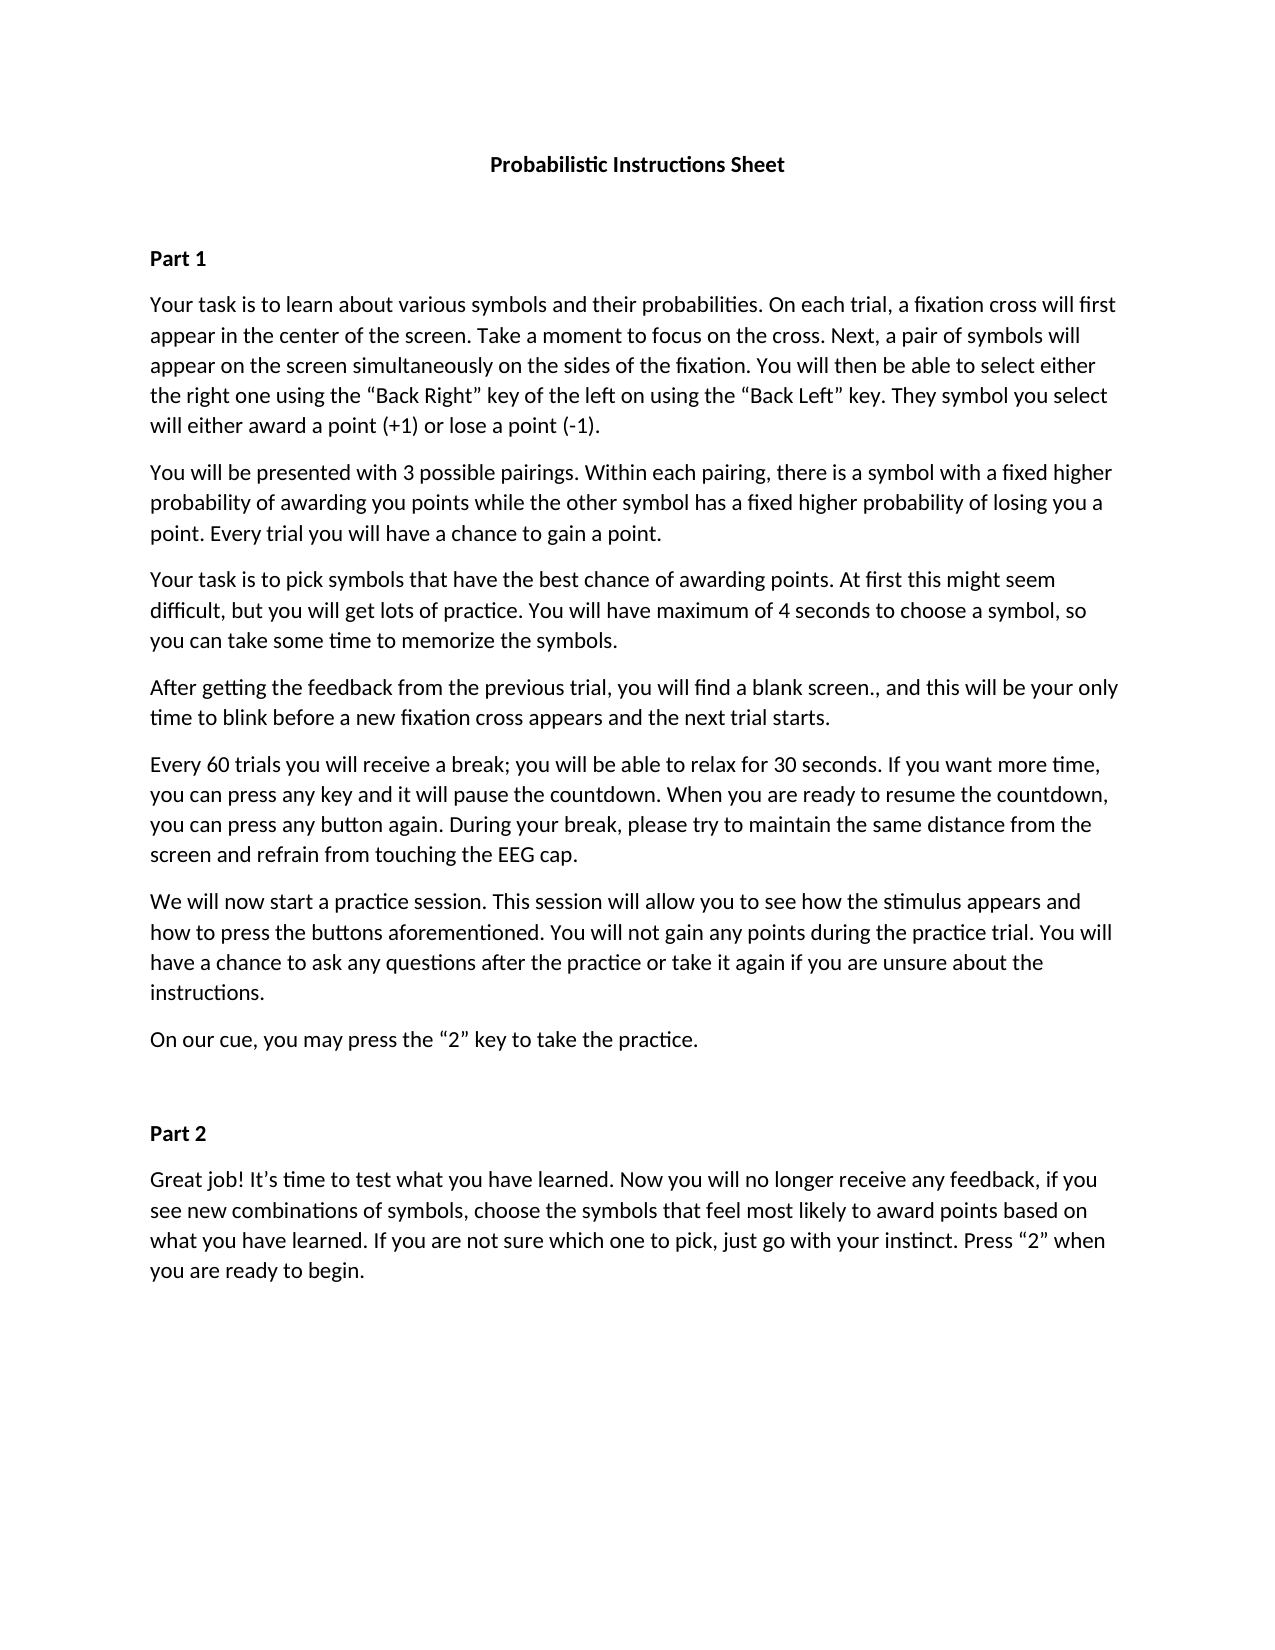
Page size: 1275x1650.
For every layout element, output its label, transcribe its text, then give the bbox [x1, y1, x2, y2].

text Part 2 [150, 1119, 1125, 1147]
text After getting the feedback from the previous trial, you will find a blank screen., and this will be your only time to blink before a new fixation cross appears and the next trial starts. [150, 673, 1125, 731]
text Your task is to learn about various symbols and their probabilities. On each trial, a fixation cross will first appear in the center of the screen. Take a moment to focus on the cross. Next, a pair of symbols will appear on the screen simultaneously on the sides of the fixation. You will then be able to select either the right one using the “Back Right” key of the left on using the “Back Left” key. They symbol you select will either award a point (+1) or lose a point (-1). [150, 291, 1125, 439]
text Great job! It’s time to test what you have learned. Now you will no longer receive any feedback, if you see new combinations of symbols, choose the symbols that feel most likely to award points based on what you have learned. If you are not sure which one to pick, just go with your instinct. Press “2” when you are ready to begin. [150, 1166, 1125, 1284]
text Your task is to pick symbols that have the best chance of awarding points. At first this might seem difficult, but you will get lots of practice. You will have maximum of 4 seconds to choose a symbol, so you can take some time to memorize the symbols. [150, 566, 1125, 654]
text Probabilistic Instructions Sheet [150, 150, 1125, 178]
text You will be presented with 3 possible pairings. Within each pairing, there is a symbol with a fixed higher probability of awarding you points while the other symbol has a fixed higher probability of losing you a point. Every trial you will have a chance to gain a point. [150, 458, 1125, 547]
text Part 1 [150, 244, 1125, 272]
text Every 60 trials you will receive a break; you will be able to relax for 30 seconds. If you want more time, you can press any key and it will pause the countdown. When you are ready to resume the countdown, you can press any button again. During your break, please try to maintain the same distance from the screen and refrain from touching the EEG cap. [150, 750, 1125, 869]
text We will now start a practice session. This session will allow you to see how the stimulus appears and how to press the buttons aforementioned. You will not gain any points during the practice trial. You will have a chance to ask any questions after the practice or take it again if you are unsure about the instructions. [150, 887, 1125, 1006]
text On our cue, you may press the “2” key to take the practice. [150, 1025, 1125, 1053]
